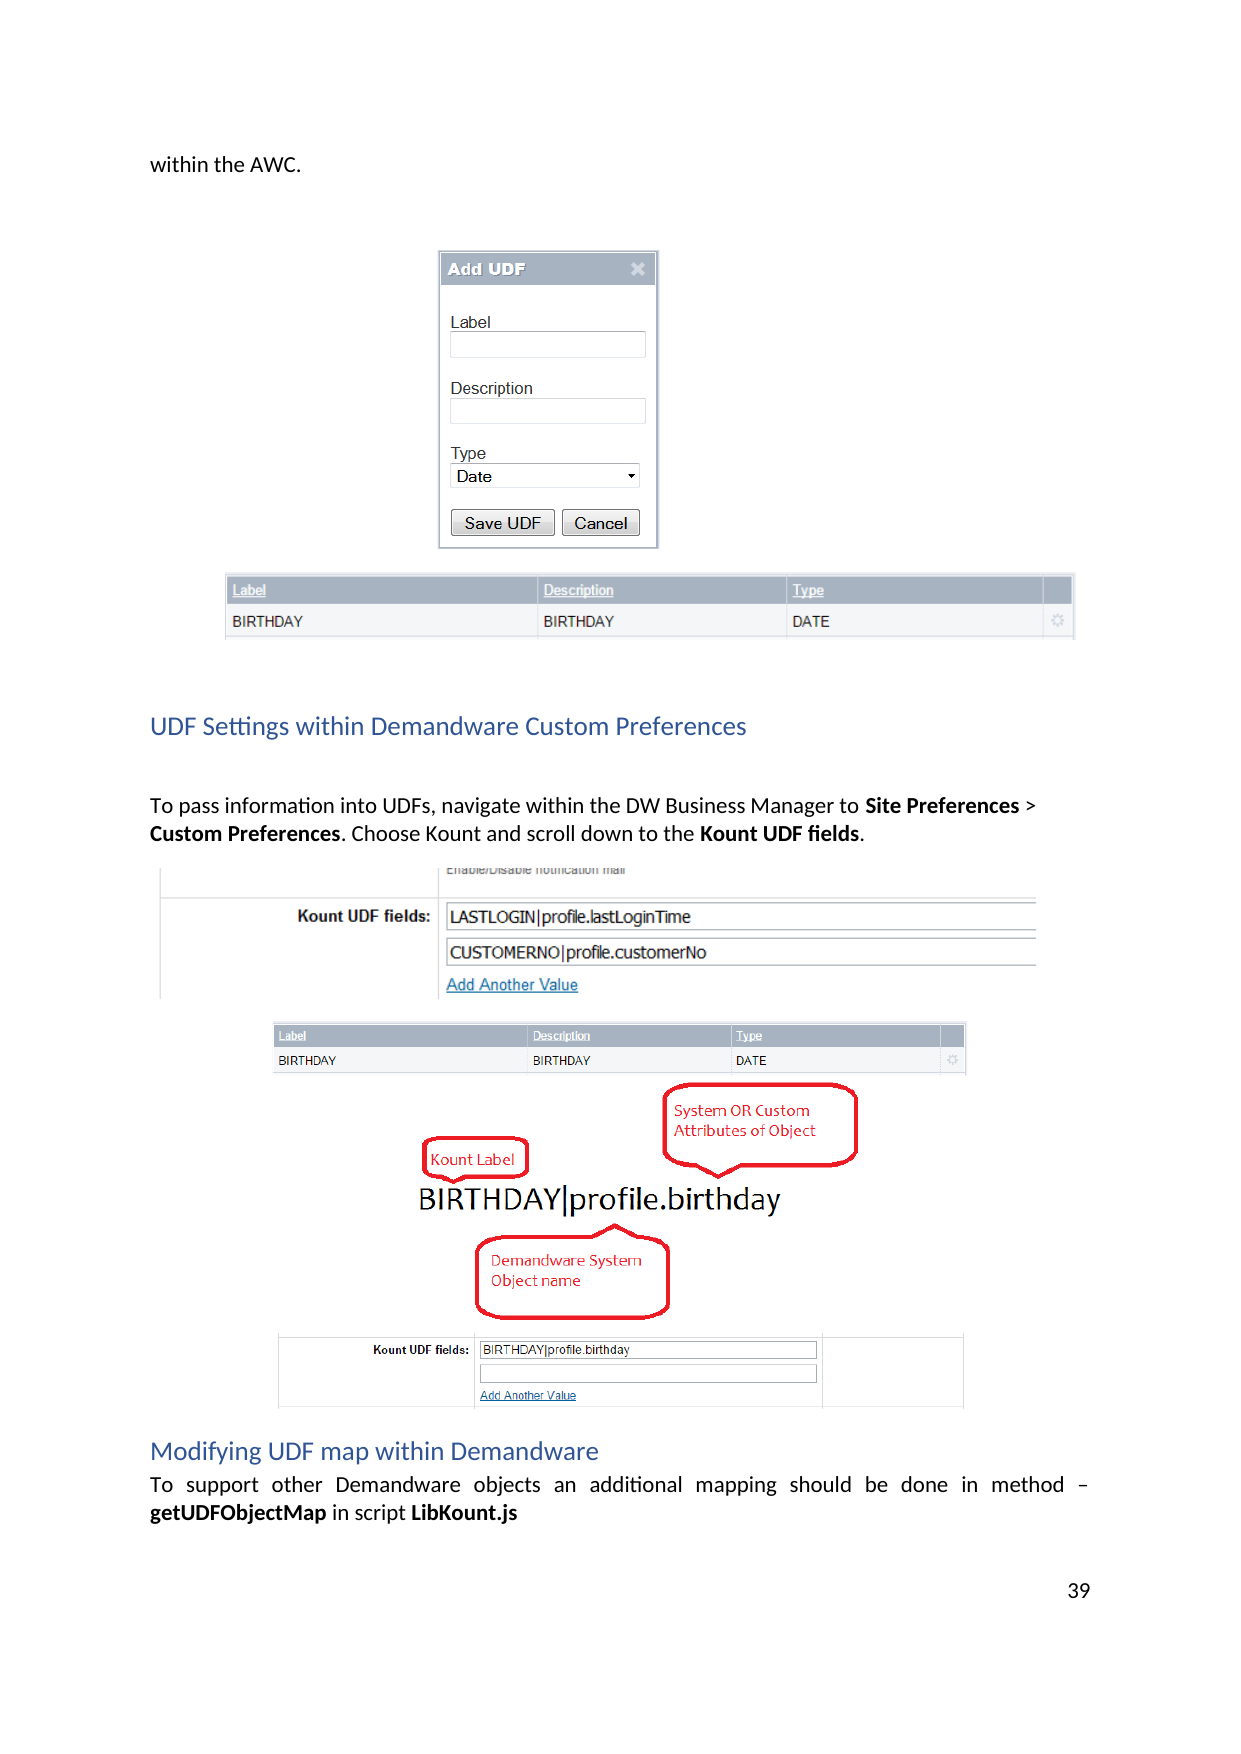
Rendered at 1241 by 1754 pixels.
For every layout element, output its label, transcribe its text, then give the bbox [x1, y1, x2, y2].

text To pass information into UDFs, navigate within the DW Business Manager to Site Preferences > Custom Preferences. Choose Kount and scroll down to the Kount UDF fields. [150, 791, 1090, 847]
text To support other Demandware objects an additional mapping should be done in method – getUDFObjectMap in script LibKount.js [150, 1470, 1090, 1526]
subtitle Modifying UDF map within Demandware [150, 1434, 1090, 1467]
picture [150, 868, 1037, 999]
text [150, 150, 1090, 178]
picture [272, 1019, 968, 1414]
picture [437, 250, 660, 549]
picture [225, 570, 1077, 640]
subtitle UDF Settings within Demandware Custom Preferences [150, 709, 1090, 742]
